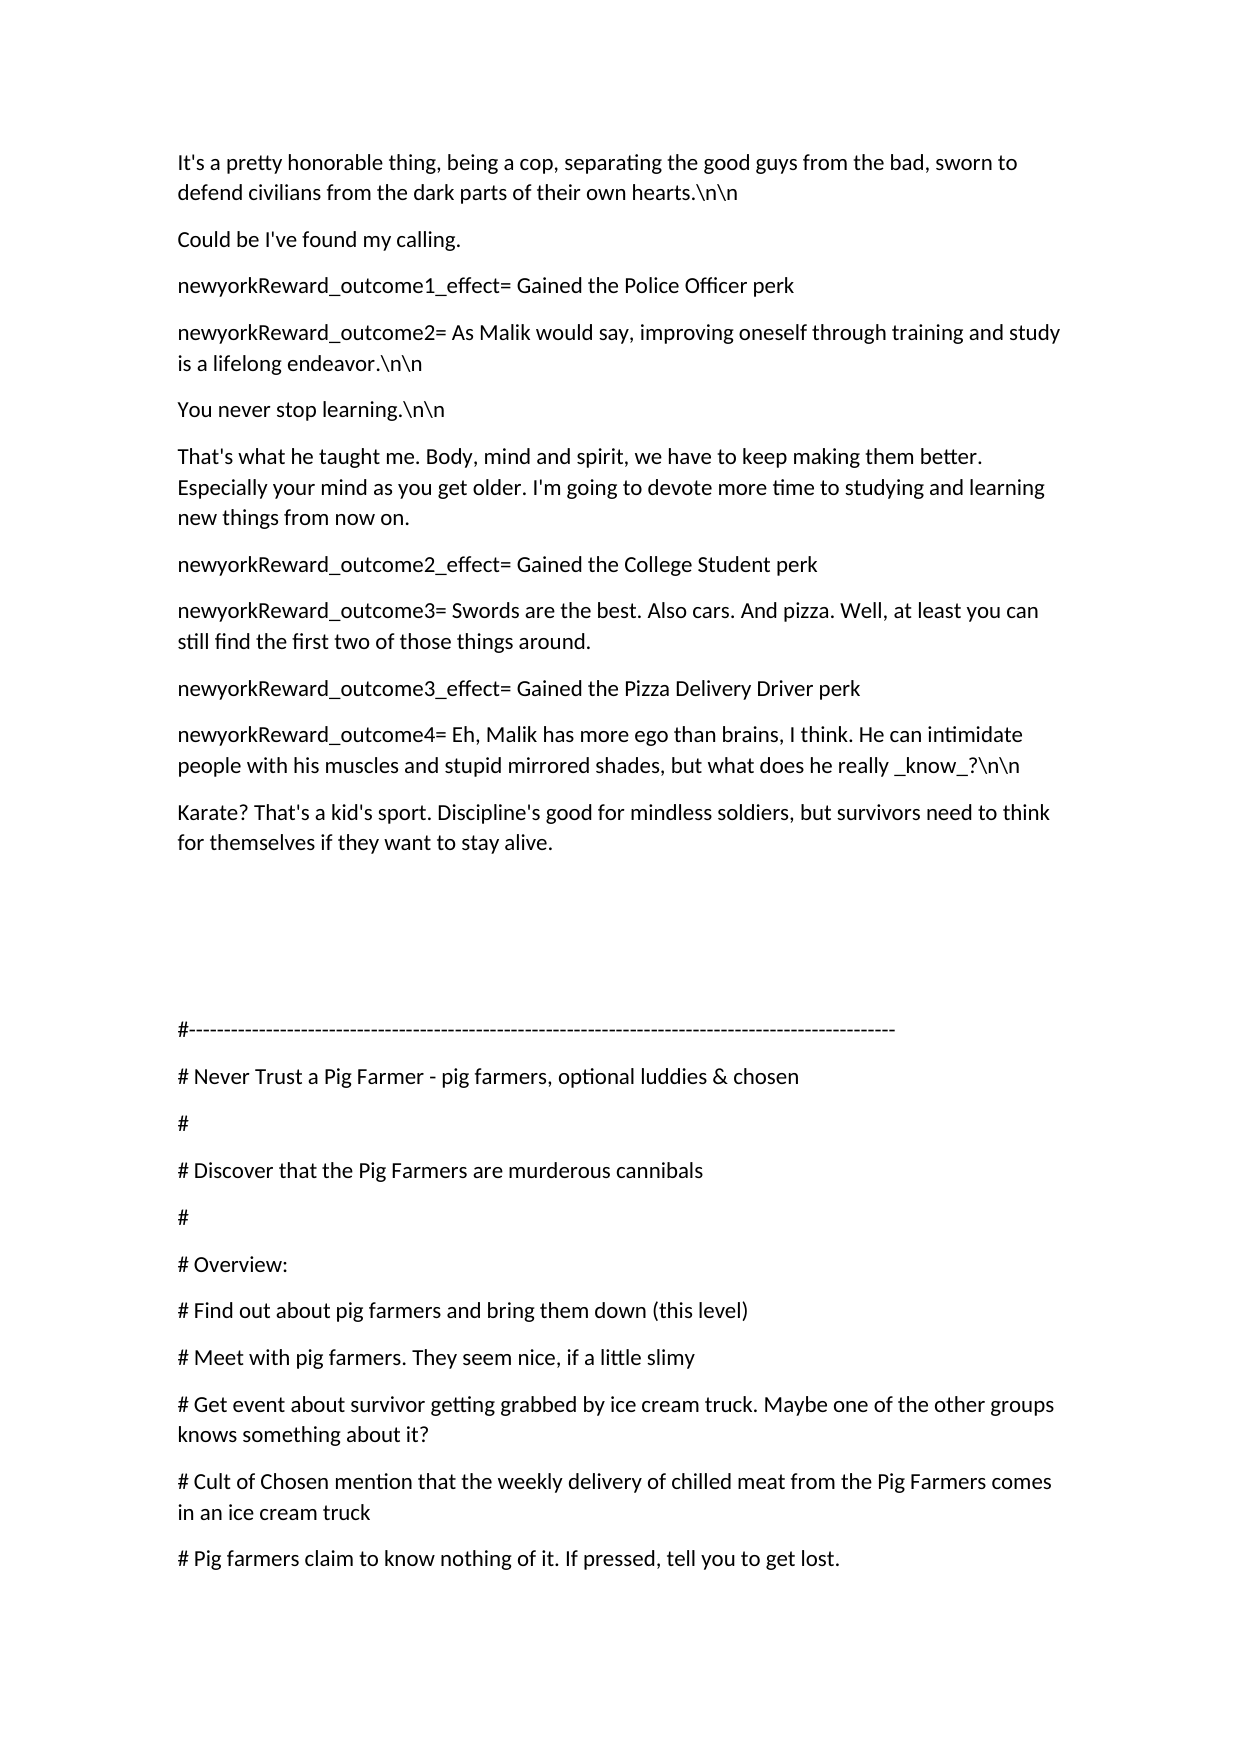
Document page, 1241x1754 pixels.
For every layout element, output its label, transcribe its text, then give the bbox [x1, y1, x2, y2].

text newyorkReward_outcome3= Swords are the best. Also cars. And pizza. Well, at least you can still find the first two of those things around. [177, 597, 1063, 655]
text # Cult of Chosen mention that the weekly delivery of chilled meat from the Pig Farmers comes in an ice cream truck [177, 1467, 1063, 1526]
text You never stop learning.\n\n [177, 396, 1063, 423]
text It's a pretty honorable thing, being a cop, separating the good guys from the bad, sworn to defend civilians from the dark parts of their own hearts.\n\n [177, 148, 1063, 206]
text newyorkReward_outcome2= As Malik would say, improving oneself through training and study is a lifelong endeavor.\n\n [177, 318, 1063, 377]
text newyorkReward_outcome3_effect= Gained the Pizza Delivery Driver perk [177, 674, 1063, 702]
text Karate? That's a kid's sport. Discipline's good for mindless soldiers, but survivors need to think for themselves if they want to stay alive. [177, 798, 1063, 856]
text # Never Trust a Pig Farmer - pig farmers, optional luddies & chosen [177, 1062, 1063, 1090]
text #----------------------------------------------------------------------------------------------------- [177, 1015, 1063, 1043]
text # Meet with pig farmers. They seem nice, if a little slimy [177, 1343, 1063, 1371]
text Could be I've found my calling. [177, 225, 1063, 253]
text newyorkReward_outcome1_effect= Gained the Police Officer perk [177, 272, 1063, 299]
text # Overview: [177, 1250, 1063, 1278]
text # Pig farmers claim to know nothing of it. If pressed, tell you to get lost. [177, 1544, 1063, 1572]
text That's what he taught me. Body, mind and spirit, we have to keep making them better. Especially your mind as you get older. I'm going to devote more time to studying and learning new things from now on. [177, 442, 1063, 531]
text # Discover that the Pig Farmers are murderous cannibals [177, 1156, 1063, 1184]
text # [177, 1109, 1063, 1137]
text # [177, 1203, 1063, 1231]
text # Find out about pig farmers and bring them down (this level) [177, 1297, 1063, 1324]
text # Get event about survivor getting grabbed by ice cream truck. Maybe one of the other groups knows something about it? [177, 1390, 1063, 1448]
text newyorkReward_outcome4= Eh, Malik has more ego than brains, I think. He can intimidate people with his muscles and stupid mirrored shades, but what does he really _know_?\n\n [177, 721, 1063, 779]
text newyorkReward_outcome2_effect= Gained the College Student perk [177, 550, 1063, 578]
